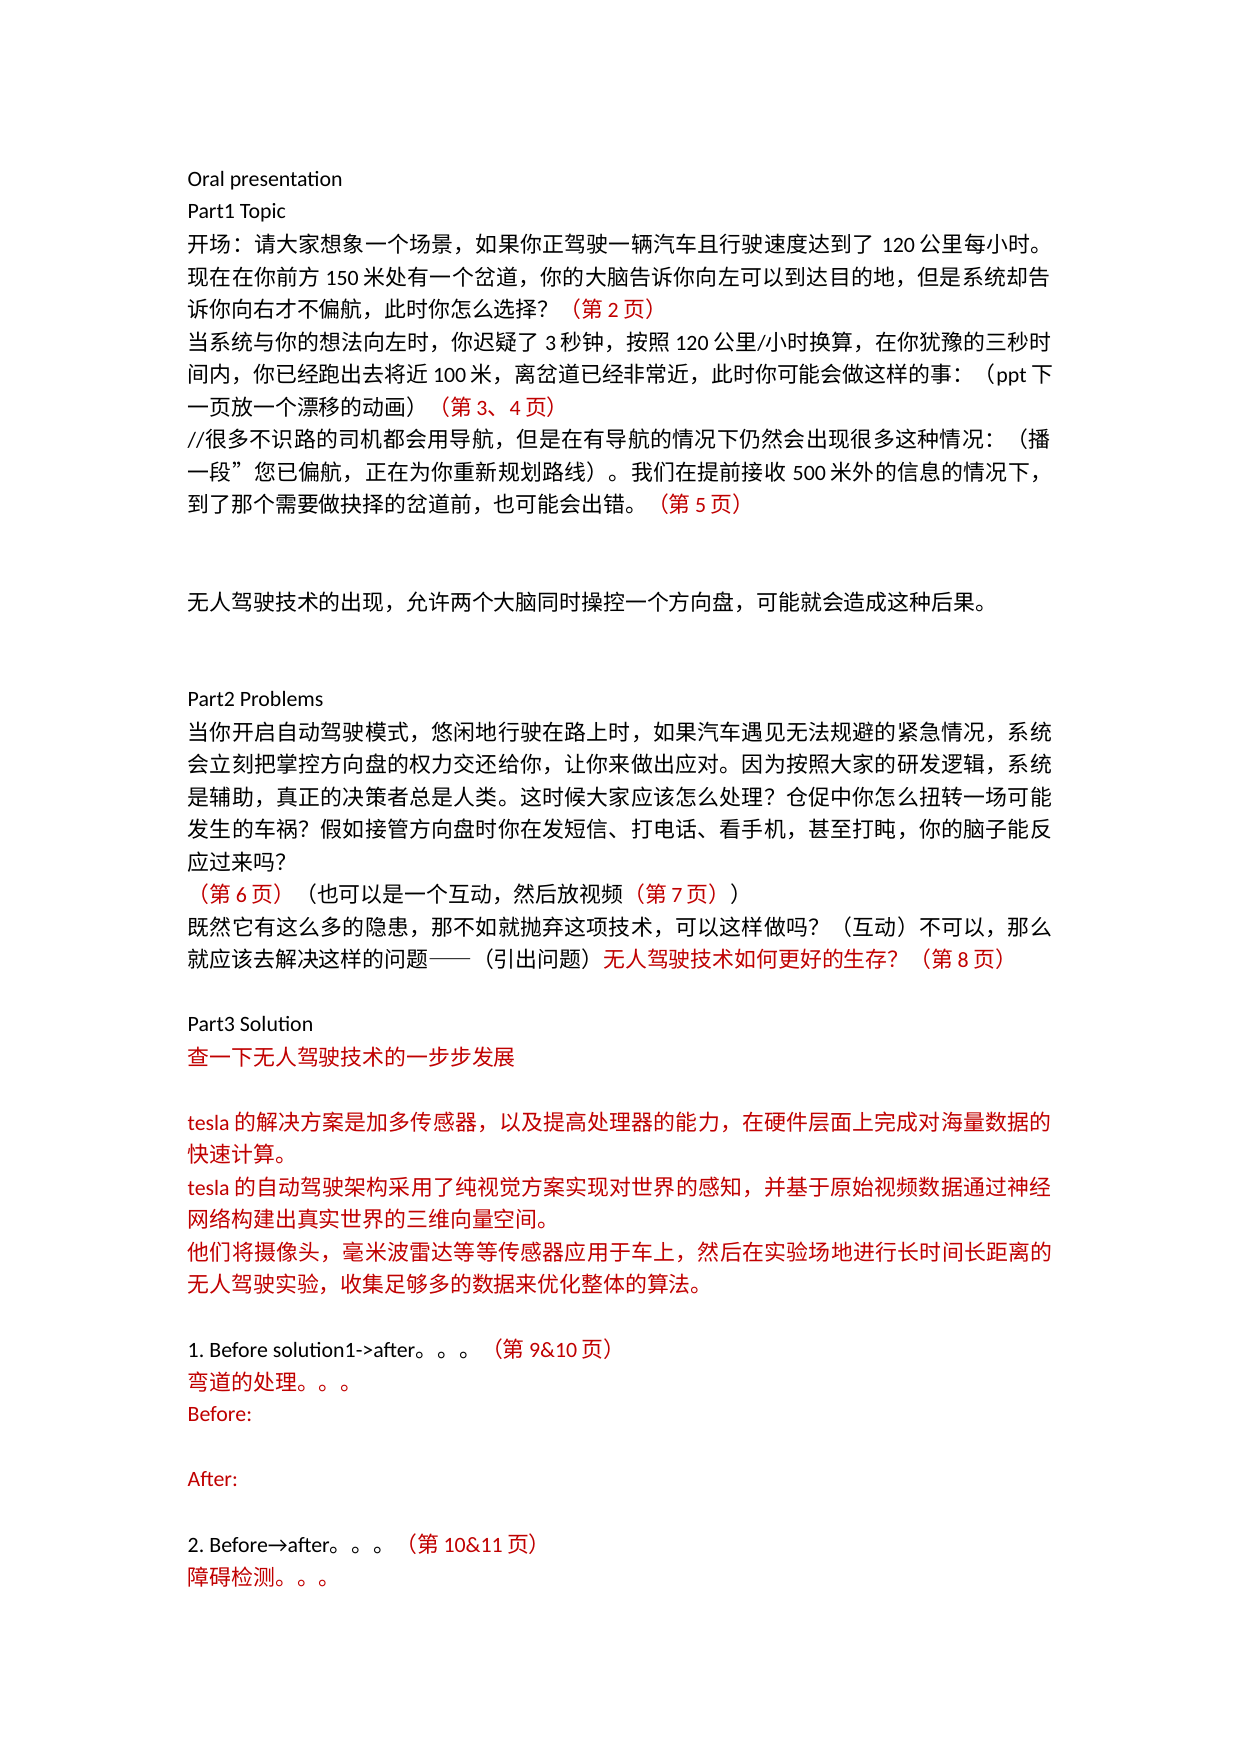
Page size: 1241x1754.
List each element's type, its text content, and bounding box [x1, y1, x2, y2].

list After: [187, 1462, 1053, 1494]
text 当你开启自动驾驶模式，悠闲地行驶在路上时，如果汽车遇见无法规避的紧急情况，系统会立刻把掌控方向盘的权力交还给你，让你来做出应对。因为按照大家的研发逻辑，系统是辅助，真正的决策者总是人类。这时候大家应该怎么处理？仓促中你怎么扭转一场可能发生的车祸？假如接管方向盘时你在发短信、打电话、看手机，甚至打盹，你的脑子能反应过来吗？ [187, 714, 1053, 877]
text 无人驾驶技术的出现，允许两个大脑同时操控一个方向盘，可能就会造成这种后果。 [187, 584, 1053, 617]
list tesla的自动驾驶架构采用了纯视觉方案实现对世界的感知，并基于原始视频数据通过神经网络构建出真实世界的三维向量空间。 [187, 1169, 1053, 1234]
list Before→after。。。（第10&11页） [187, 1527, 1053, 1559]
text Part3 Solution [187, 1007, 1053, 1039]
list Before solution1->after。。。（第9&10页） [187, 1332, 1053, 1364]
text 开场：请大家想象一个场景，如果你正驾驶一辆汽车且行驶速度达到了120公里每小时。现在在你前方150米处有一个岔道，你的大脑告诉你向左可以到达目的地，但是系统却告诉你向右才不偏航，此时你怎么选择？（第2页） [187, 227, 1053, 324]
list tesla的解决方案是加多传感器，以及提高处理器的能力，在硬件层面上完成对海量数据的快速计算。 [187, 1104, 1053, 1169]
text Part2 Problems [187, 682, 1053, 714]
list 查一下无人驾驶技术的一步步发展 [187, 1039, 1053, 1072]
text 既然它有这么多的隐患，那不如就抛弃这项技术，可以这样做吗？（互动）不可以，那么就应该去解决这样的问题——（引出问题）无人驾驶技术如何更好的生存？（第8页） [187, 909, 1053, 974]
text （第6页）（也可以是一个互动，然后放视频（第7页）） [187, 877, 1053, 909]
text //很多不识路的司机都会用导航，但是在有导航的情况下仍然会出现很多这种情况：（播一段”您已偏航，正在为你重新规划路线）。我们在提前接收500米外的信息的情况下，到了那个需要做抉择的岔道前，也可能会出错。（第5页） [187, 422, 1053, 519]
list Before: [187, 1397, 1053, 1429]
list 他们将摄像头，毫米波雷达等等传感器应用于车上，然后在实验场地进行长时间长距离的无人驾驶实验，收集足够多的数据来优化整体的算法。 [187, 1234, 1053, 1299]
text Part1 Topic [187, 194, 1053, 227]
list 障碍检测。。。 [187, 1559, 1053, 1592]
text 当系统与你的想法向左时，你迟疑了3秒钟，按照120公里/小时换算，在你犹豫的三秒时间内，你已经跑出去将近100米，离岔道已经非常近，此时你可能会做这样的事：（ppt下一页放一个漂移的动画）（第3、4页） [187, 324, 1053, 422]
text Oral presentation [187, 162, 1053, 194]
list 弯道的处理。。。 [187, 1364, 1053, 1397]
